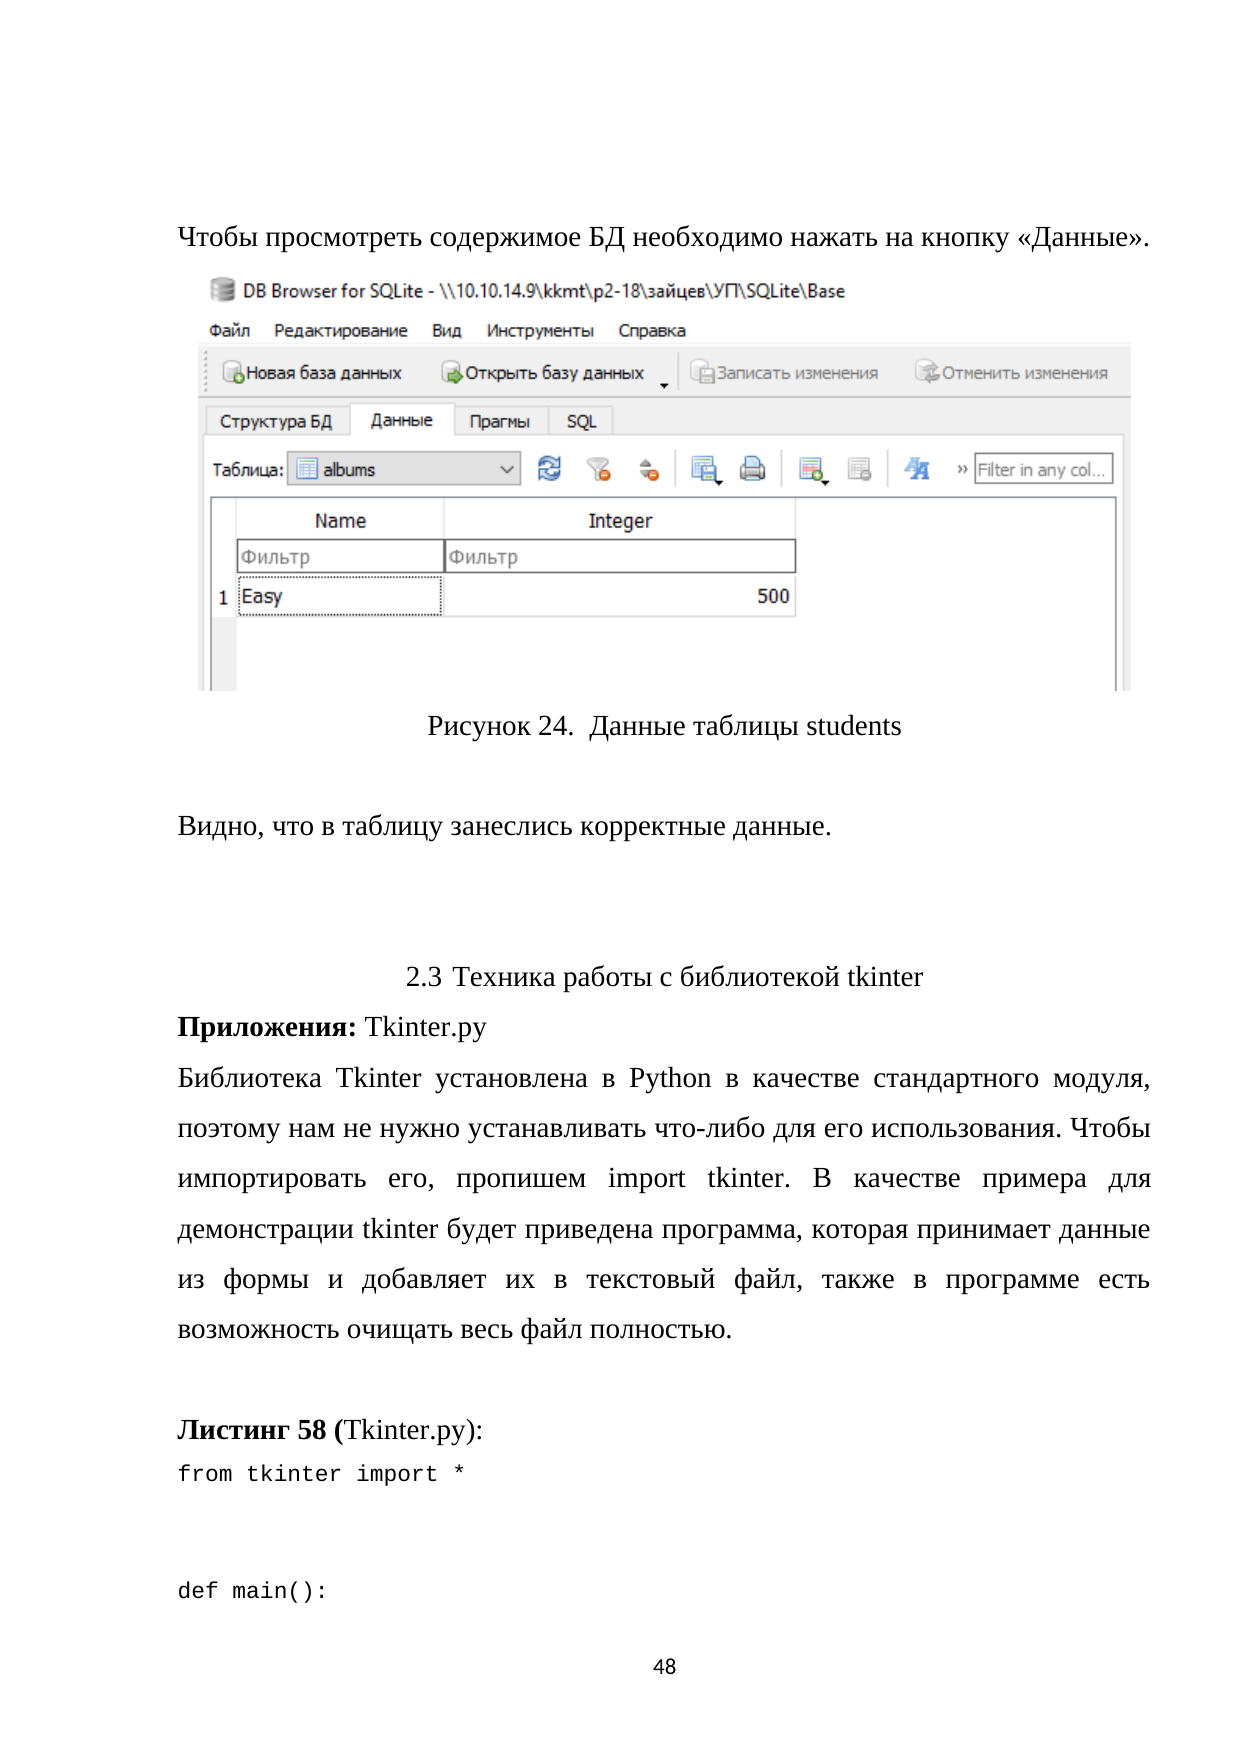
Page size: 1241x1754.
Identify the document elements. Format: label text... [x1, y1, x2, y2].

subtitle Техника работы с библиотекой tkinter [177, 959, 1152, 993]
text def main(): [177, 1579, 1152, 1605]
text Видно, что в таблицу занеслись корректные данные. [177, 808, 1152, 842]
text Чтобы просмотреть содержимое БД необходимо нажать на кнопку «Данные». [177, 219, 1152, 252]
text Библиотека Tkinter установлена в Python в качестве стандартного модуля, поэтому нам не нужно устанавливать что-либо для его использования. Чтобы импортировать его, пропишем import tkinter. В качестве примера для демонстрации tkinter будет приведена программа, которая принимает данные из формы и добавляет их в текстовый файл, также в программе есть возможность очищать весь файл полностью. [177, 1060, 1152, 1345]
text Рисунок 24. Данные таблицы students [177, 708, 1152, 741]
text Листинг 58 (Tkinter.py): [177, 1412, 1152, 1446]
text Приложения: Tkinter.py [177, 1009, 1152, 1043]
text from tkinter import * [177, 1462, 1152, 1488]
picture [198, 269, 1131, 691]
